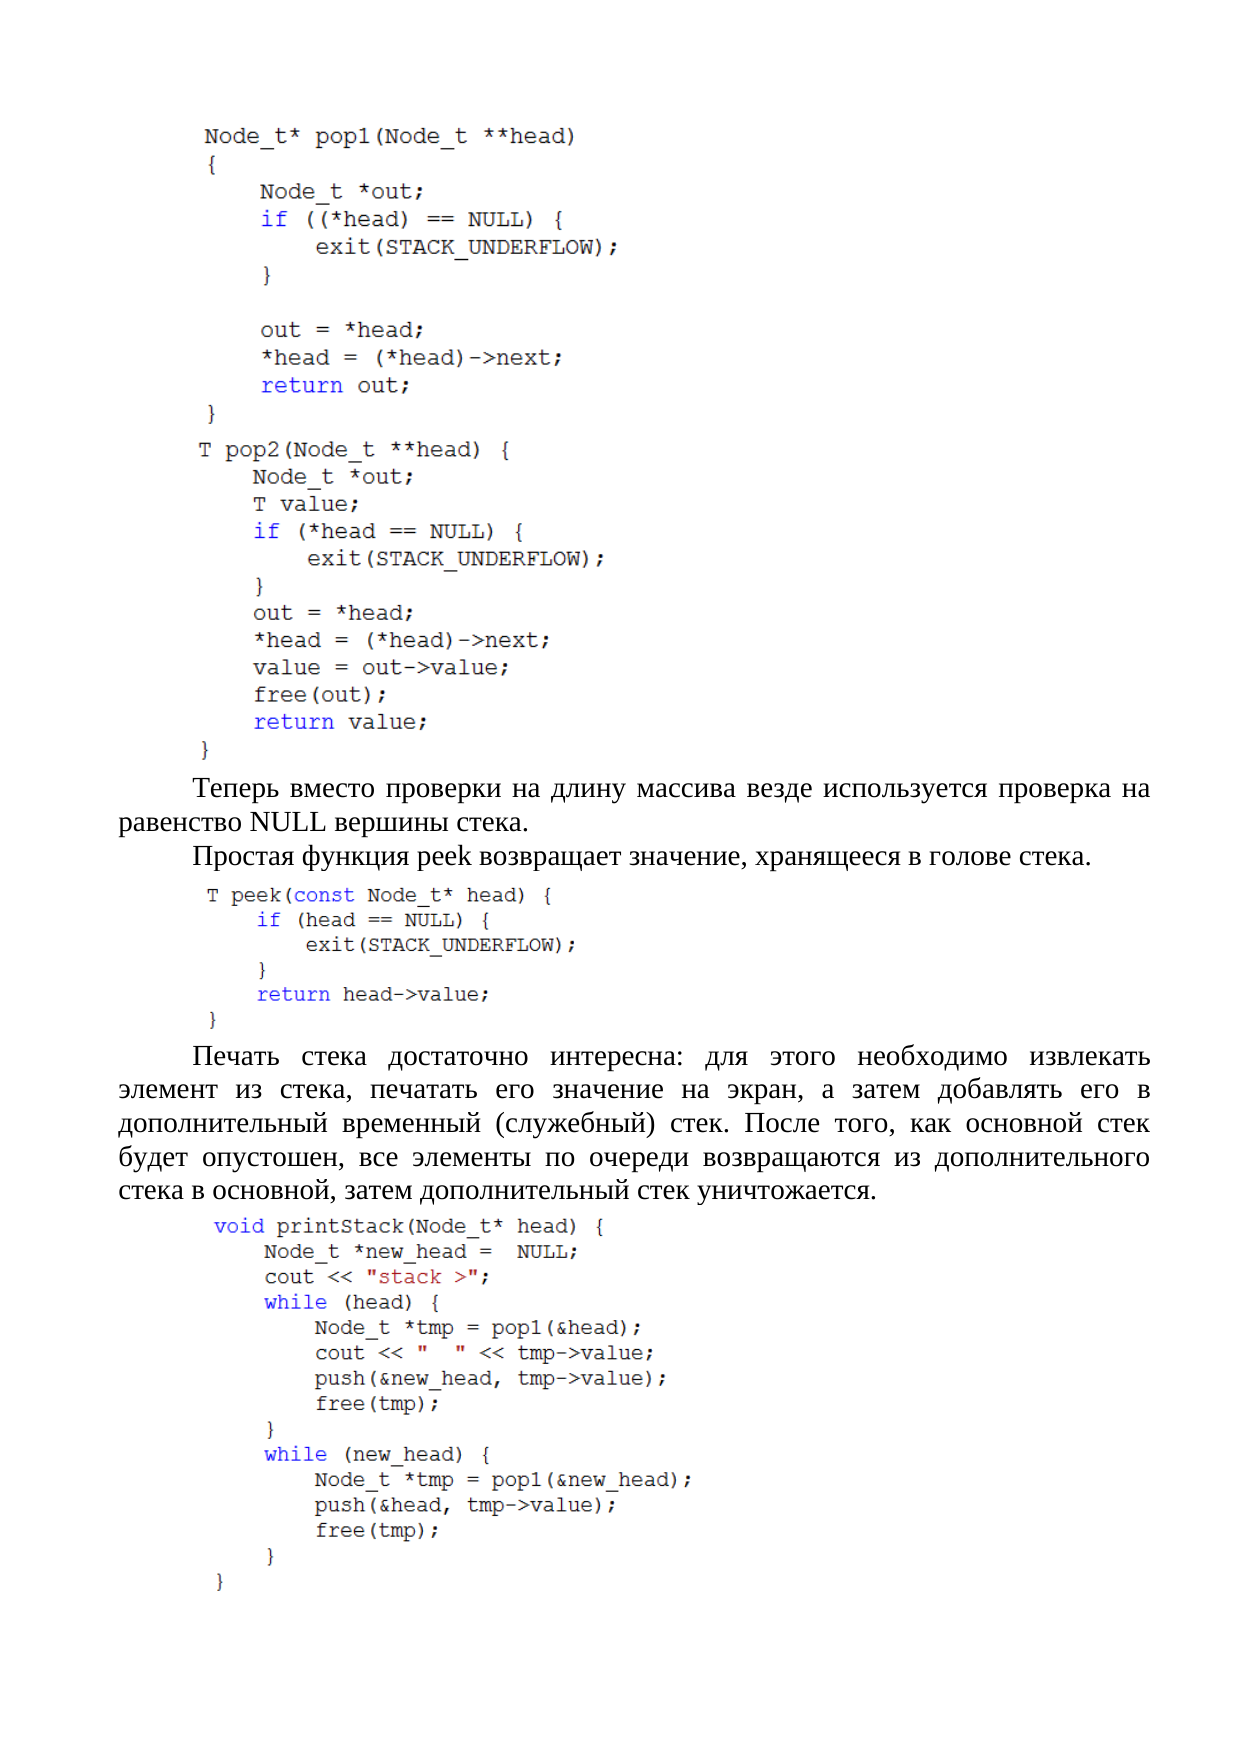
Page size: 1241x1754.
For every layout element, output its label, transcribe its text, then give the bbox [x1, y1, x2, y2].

picture [192, 118, 631, 771]
text Простая функция peek возвращает значение, хранящееся в голове стека. [118, 838, 1152, 871]
text Теперь вместо проверки на длину массива везде используется проверка на равенство NULL вершины стека. [118, 771, 1152, 838]
picture [192, 871, 575, 1039]
picture [200, 1205, 707, 1599]
text Печать стека достаточно интересна: для этого необходимо извлекать элемент из стека, печатать его значение на экран, а затем добавлять его в дополнительный временный (служебный) стек. После того, как основной стек будет опустошен, все элементы по очереди возвращаются из дополнительного стека в основной, затем дополнительный стек уничтожается. [118, 1038, 1152, 1206]
